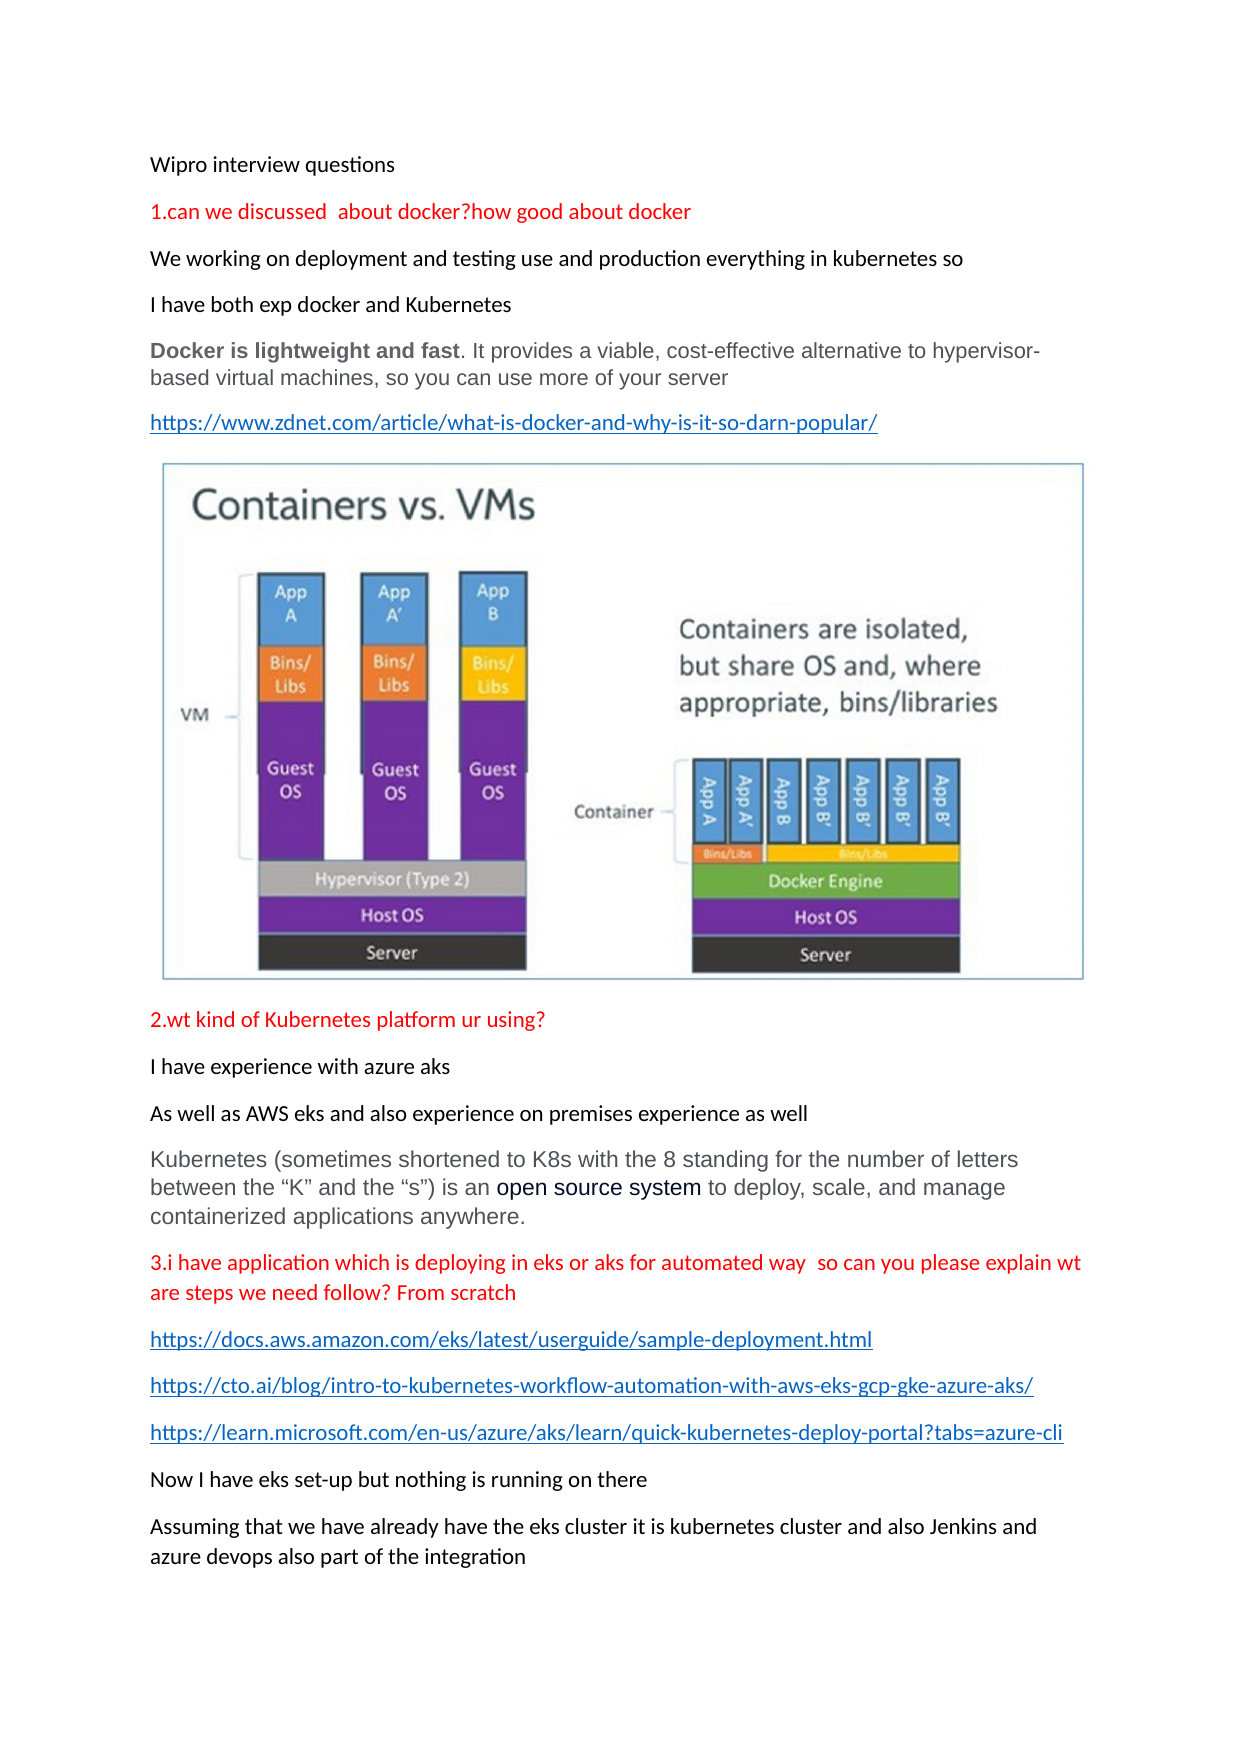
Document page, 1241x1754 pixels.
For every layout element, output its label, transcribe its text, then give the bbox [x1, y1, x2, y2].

text 1.can we discussed about docker?how good about docker [150, 197, 1090, 225]
text As well as AWS eks and also experience on premises experience as well [150, 1099, 1090, 1127]
text https://cto.ai/blog/intro-to-kubernetes-workflow-automation-with-aws-eks-gcp-gke-azure-aks/ [150, 1372, 1090, 1400]
picture [150, 455, 1091, 987]
text Now I have eks set-up but nothing is running on there [150, 1465, 1090, 1493]
text Kubernetes (sometimes shortened to K8s with the 8 standing for the number of letters between the “K” and the “s”) is an open source system to deploy, scale, and manage containerized applications anywhere. [150, 1146, 1090, 1229]
text Wipro interview questions [150, 150, 1090, 178]
text 2.wt kind of Kubernetes platform ur using? [150, 1005, 1090, 1033]
text https://docs.aws.amazon.com/eks/latest/userguide/sample-deployment.html [150, 1325, 1090, 1353]
text We working on deployment and testing use and production everything in kubernetes so [150, 244, 1090, 272]
text https://www.zdnet.com/article/what-is-docker-and-why-is-it-so-darn-popular/ [150, 408, 1090, 437]
text Docker is lightweight and fast. It provides a viable, cost-effective alternative to hypervisor-based virtual machines, so you can use more of your server [150, 337, 1090, 390]
text 3.i have application which is deploying in eks or aks for automated way so can you please explain wt are steps we need follow? From scratch [150, 1248, 1090, 1306]
text I have both exp docker and Kubernetes [150, 291, 1090, 319]
text https://learn.microsoft.com/en-us/azure/aks/learn/quick-kubernetes-deploy-portal?tabs=azure-cli [150, 1418, 1090, 1447]
text Assuming that we have already have the eks cluster it is kubernetes cluster and also Jenkins and azure devops also part of the integration [150, 1512, 1090, 1571]
text I have experience with azure aks [150, 1052, 1090, 1080]
